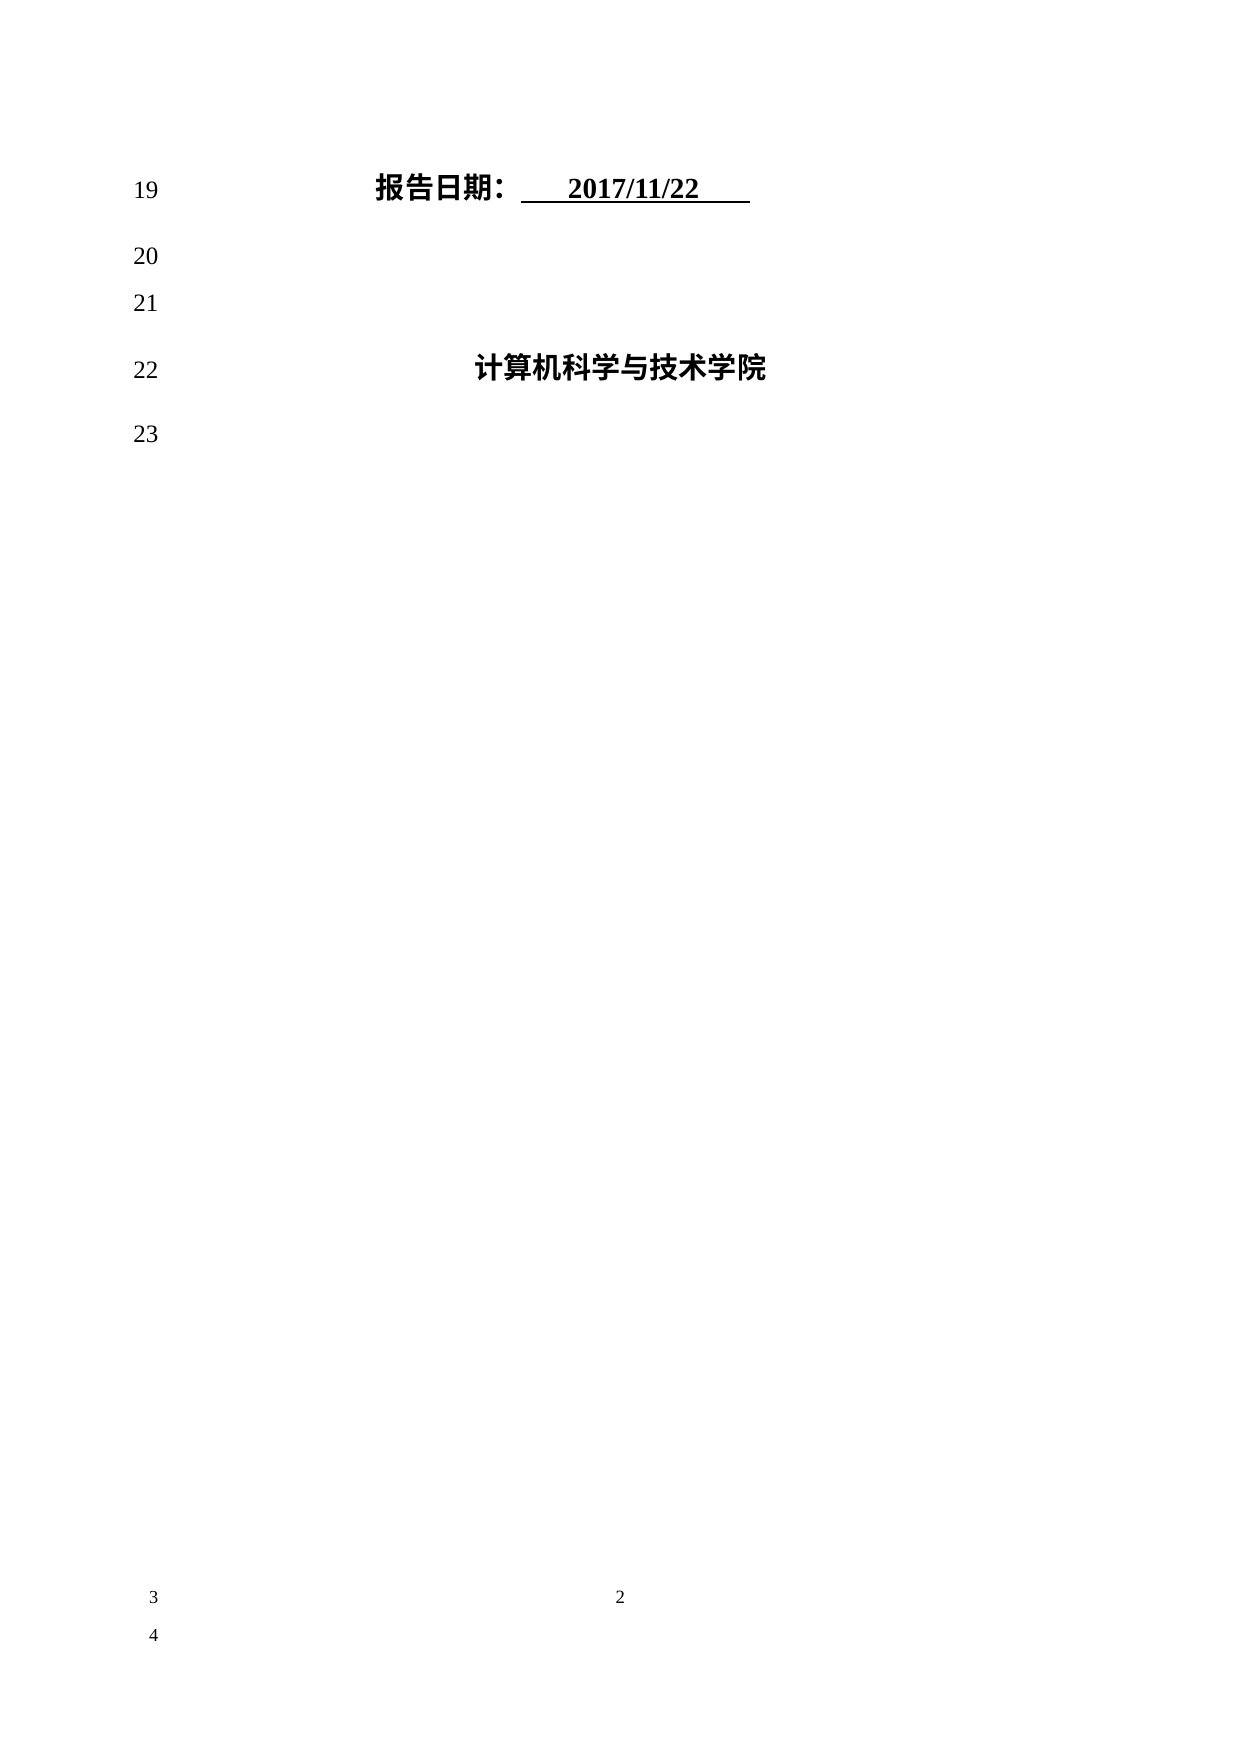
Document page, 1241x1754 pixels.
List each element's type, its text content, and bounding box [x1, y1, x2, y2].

text 计算机科学与技术学院 [187, 333, 1053, 398]
text 报告日期： 2017/11/22 [187, 153, 1053, 218]
